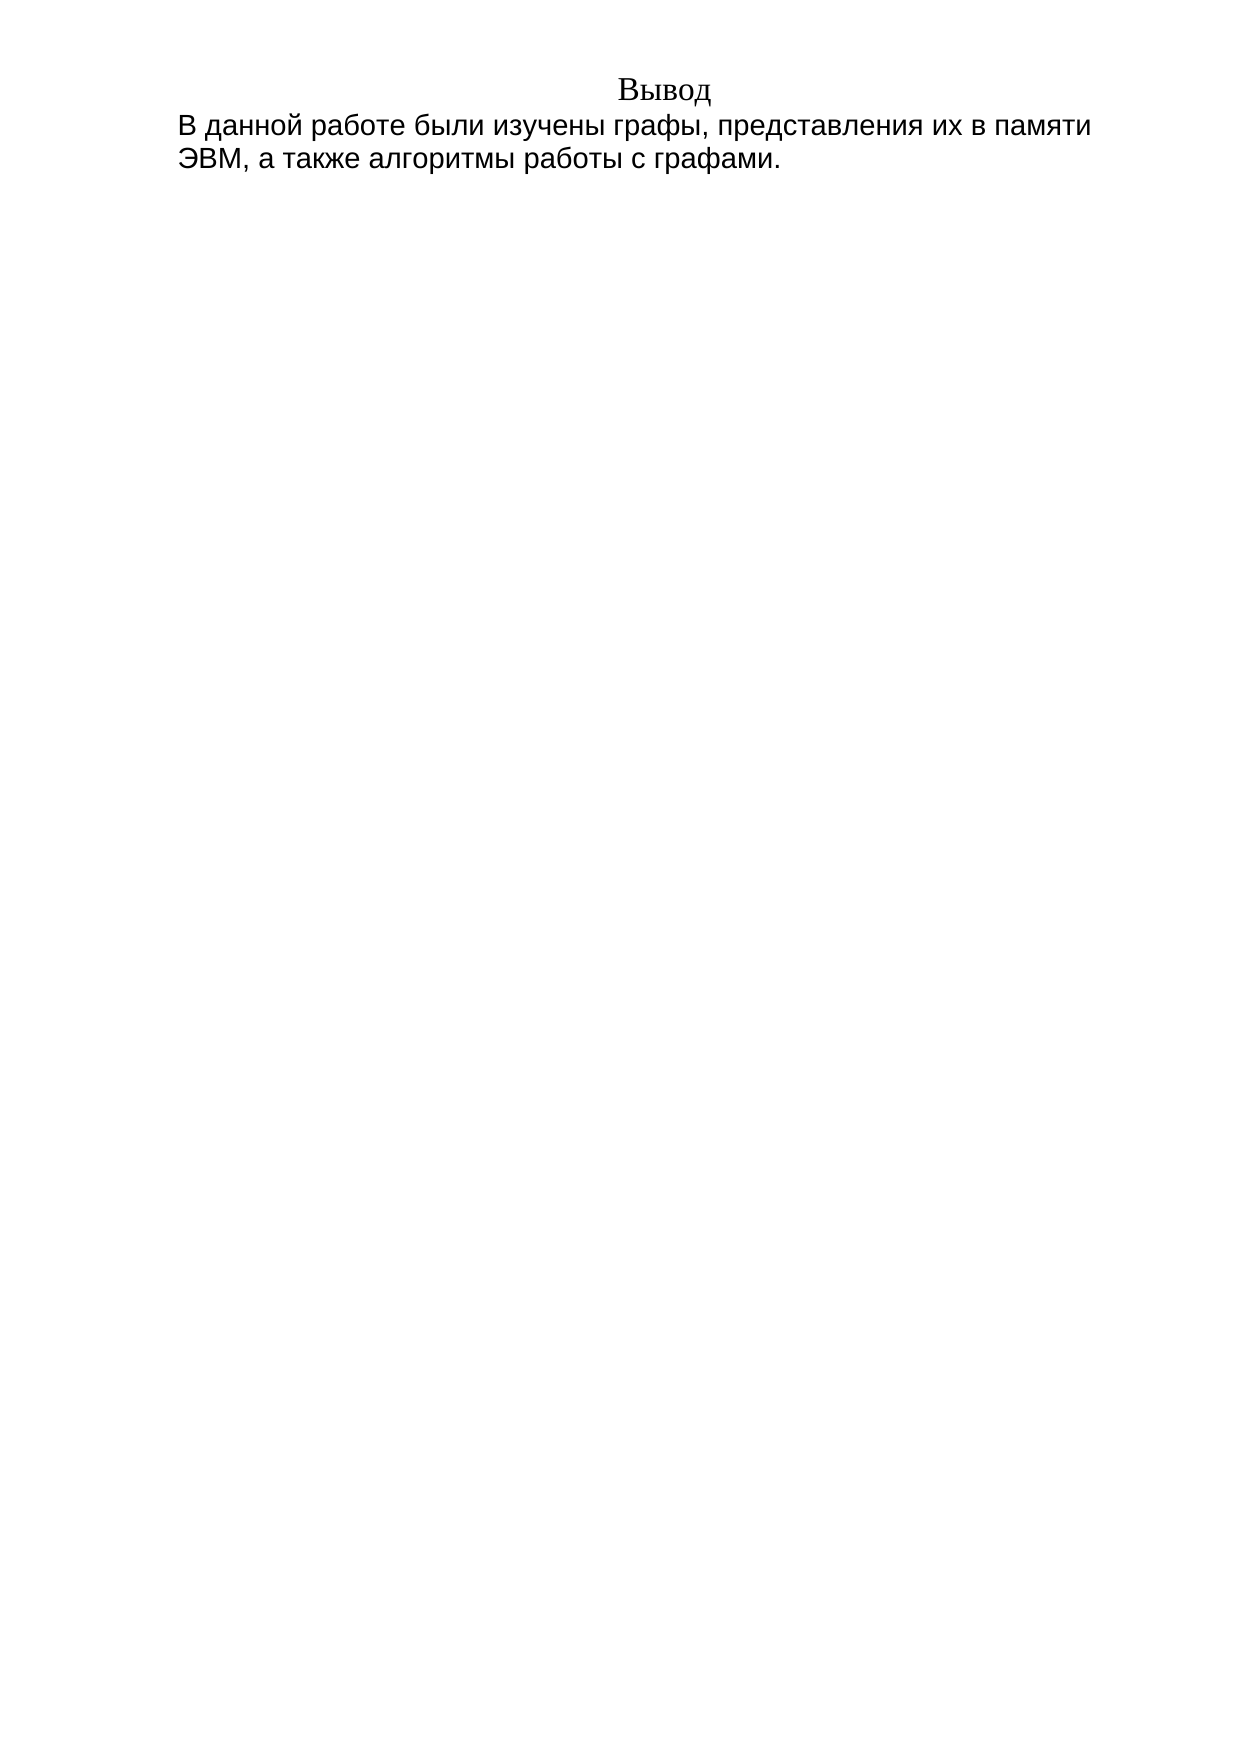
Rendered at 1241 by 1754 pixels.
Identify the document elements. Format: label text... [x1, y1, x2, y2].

text В данной работе были изучены графы, представления их в памяти ЭВМ, а также алгоритмы работы с графами. [177, 108, 1152, 175]
subtitle Вывод [177, 69, 1152, 108]
